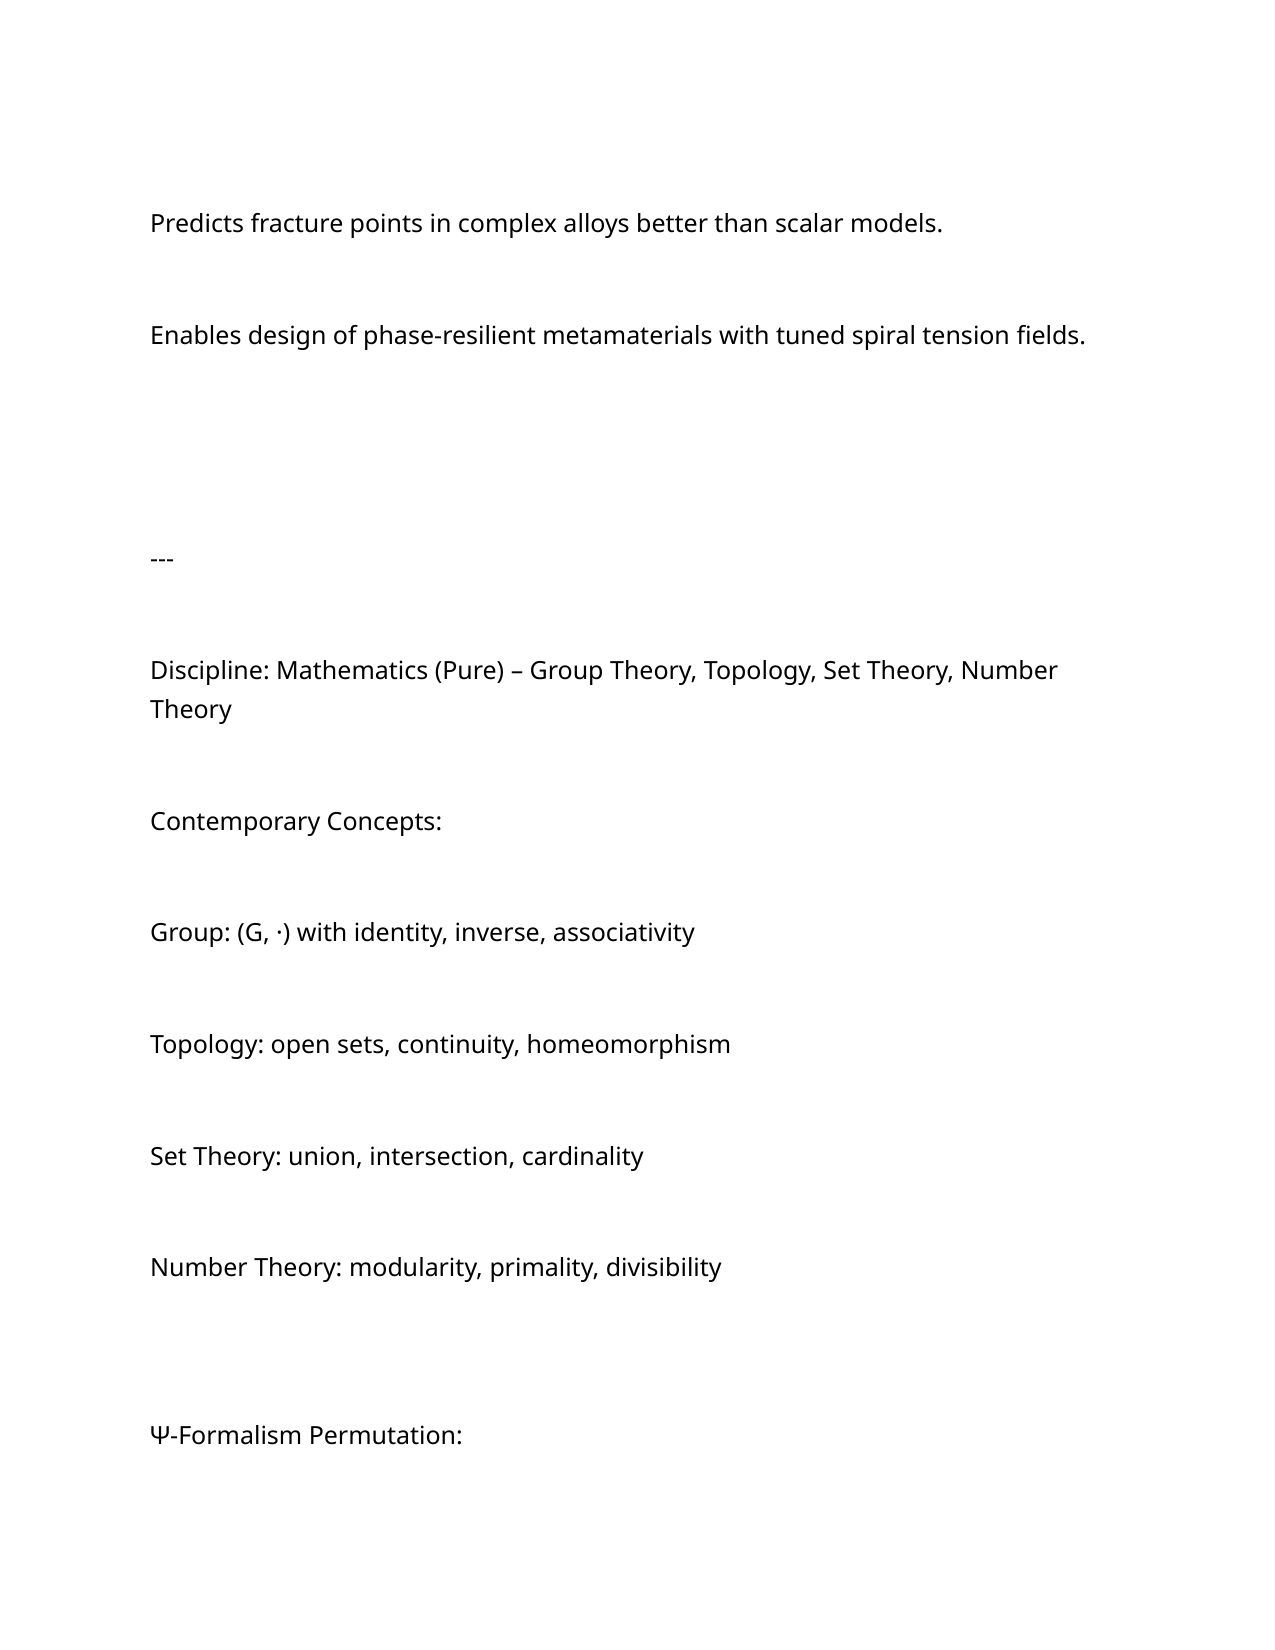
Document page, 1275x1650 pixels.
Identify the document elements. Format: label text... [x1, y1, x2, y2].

text --- [150, 541, 1125, 575]
text Group: (G, ·) with identity, inverse, associativity [150, 915, 1125, 949]
text Discipline: Mathematics (Pure) – Group Theory, Topology, Set Theory, Number Theory [150, 652, 1125, 726]
text Ψ-Formalism Permutation: [150, 1417, 1125, 1452]
text Enables design of phase-resilient metamaterials with tuned spiral tension fields. [150, 317, 1125, 352]
text Contemporary Concepts: [150, 803, 1125, 837]
text Set Theory: union, intersection, cardinality [150, 1138, 1125, 1172]
text Topology: open sets, continuity, homeomorphism [150, 1027, 1125, 1061]
text Predicts fracture points in complex alloys better than scalar models. [150, 206, 1125, 240]
text Number Theory: modularity, primality, divisibility [150, 1250, 1125, 1284]
